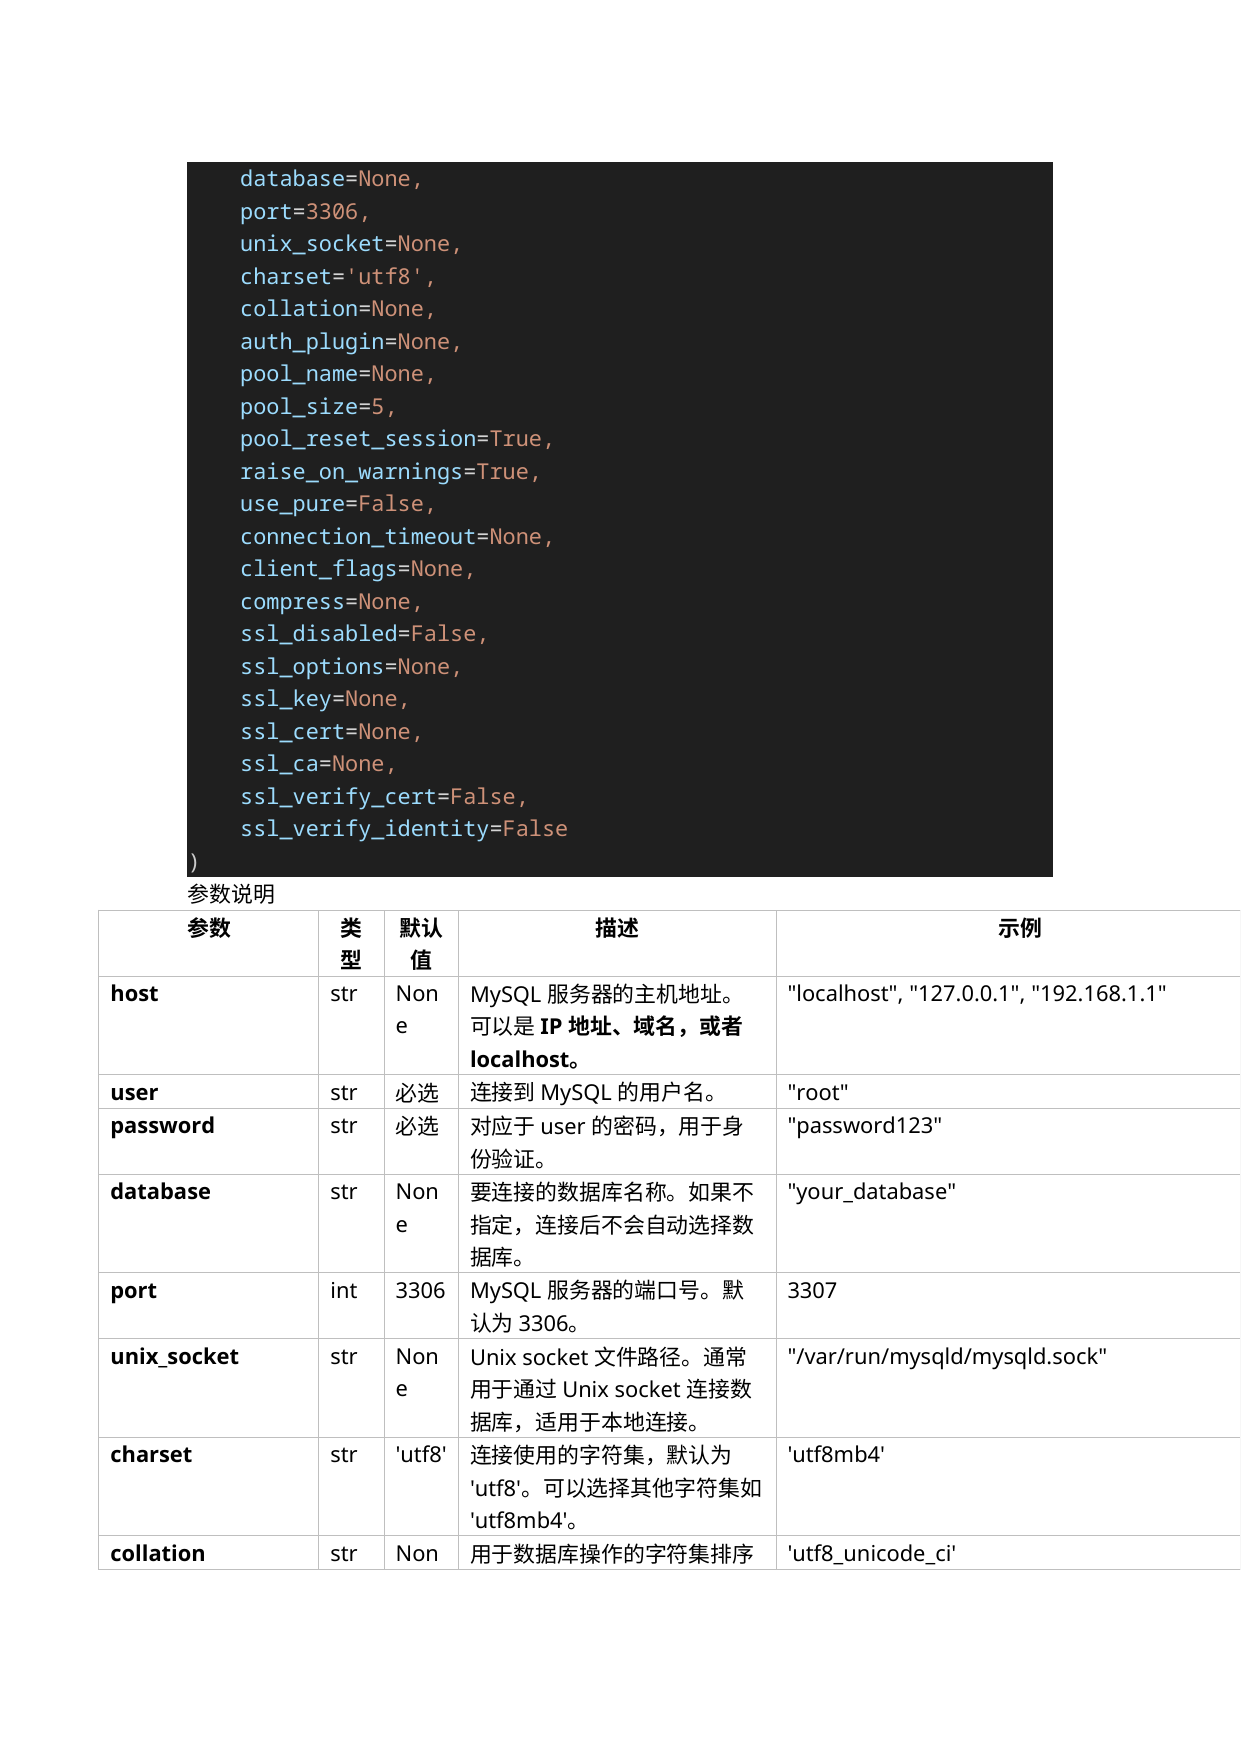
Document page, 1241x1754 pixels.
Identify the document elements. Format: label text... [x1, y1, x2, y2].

text compress=None, [187, 584, 1053, 617]
table_header 示例 [777, 911, 1240, 976]
table_cell password [99, 1109, 318, 1174]
table_cell port [99, 1273, 318, 1338]
text pool_name=None, [187, 357, 1053, 389]
table_header 默认值 [385, 911, 458, 976]
text ssl_disabled=False, [187, 617, 1053, 649]
table_cell str [319, 1075, 384, 1108]
table_cell 连接使用的字符集，默认为 'utf8'。可以选择其他字符集如 'utf8mb4'。 [459, 1438, 776, 1535]
table_cell 'utf8' [385, 1438, 458, 1535]
table_header 类型 [319, 911, 384, 976]
table_cell 'utf8mb4' [777, 1438, 1240, 1535]
text ssl_verify_identity=False [187, 812, 1053, 844]
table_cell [459, 1536, 776, 1569]
table_cell str [319, 977, 384, 1074]
text ssl_verify_cert=False, [187, 779, 1053, 812]
table_cell charset [99, 1438, 318, 1535]
table_cell "password123" [777, 1109, 1240, 1174]
table_cell "root" [777, 1075, 1240, 1108]
table_cell str [319, 1339, 384, 1437]
table_cell collation [99, 1536, 318, 1569]
text client_flags=None, [187, 552, 1053, 584]
text charset='utf8', [187, 259, 1053, 292]
text auth_plugin=None, [187, 324, 1053, 357]
text raise_on_warnings=True, [187, 454, 1053, 487]
text ssl_options=None, [187, 649, 1053, 682]
text ssl_cert=None, [187, 714, 1053, 747]
table_cell None [385, 1536, 458, 1569]
table_cell str [319, 1175, 384, 1272]
text unix_socket=None, [187, 227, 1053, 259]
table_cell Unix socket 文件路径。通常用于通过 Unix socket 连接数据库，适用于本地连接。 [459, 1339, 776, 1437]
table_cell str [319, 1536, 384, 1569]
text ssl_key=None, [187, 682, 1053, 714]
table_cell "localhost", "127.0.0.1", "192.168.1.1" [777, 977, 1240, 1074]
table_header 描述 [459, 911, 776, 976]
table_cell "/var/run/mysqld/mysqld.sock" [777, 1339, 1240, 1437]
text connection_timeout=None, [187, 519, 1053, 552]
text collation=None, [187, 292, 1053, 324]
table_cell MySQL 服务器的主机地址。可以是 IP 地址、域名，或者 localhost。 [459, 977, 776, 1074]
table_cell unix_socket [99, 1339, 318, 1437]
text pool_size=5, [187, 389, 1053, 422]
table_cell str [319, 1109, 384, 1174]
table_header 参数 [99, 911, 318, 976]
table_cell database [99, 1175, 318, 1272]
text database=None, [187, 162, 1053, 194]
text ) [187, 844, 1053, 877]
text use_pure=False, [187, 487, 1053, 519]
table_cell "your_database" [777, 1175, 1240, 1272]
table_cell None [385, 977, 458, 1074]
table_cell host [99, 977, 318, 1074]
table_cell 对应于 user 的密码，用于身份验证。 [459, 1109, 776, 1174]
table_cell None [385, 1175, 458, 1272]
text 参数说明 [187, 877, 1053, 909]
table_cell int [319, 1273, 384, 1338]
text port=3306, [187, 194, 1053, 227]
table_cell None [385, 1339, 458, 1437]
table_cell 'utf8_unicode_ci' [777, 1536, 1240, 1569]
table_cell 3306 [385, 1273, 458, 1338]
table_cell 3307 [777, 1273, 1240, 1338]
table_cell 必选 [385, 1109, 458, 1174]
text pool_reset_session=True, [187, 422, 1053, 454]
text ssl_ca=None, [187, 747, 1053, 779]
table_cell 连接到 MySQL 的用户名。 [459, 1075, 776, 1108]
table_cell str [319, 1438, 384, 1535]
table_cell 要连接的数据库名称。如果不指定，连接后不会自动选择数据库。 [459, 1175, 776, 1272]
table_cell MySQL 服务器的端口号。默认为 3306。 [459, 1273, 776, 1338]
table_cell user [99, 1075, 318, 1108]
table_cell 必选 [385, 1075, 458, 1108]
